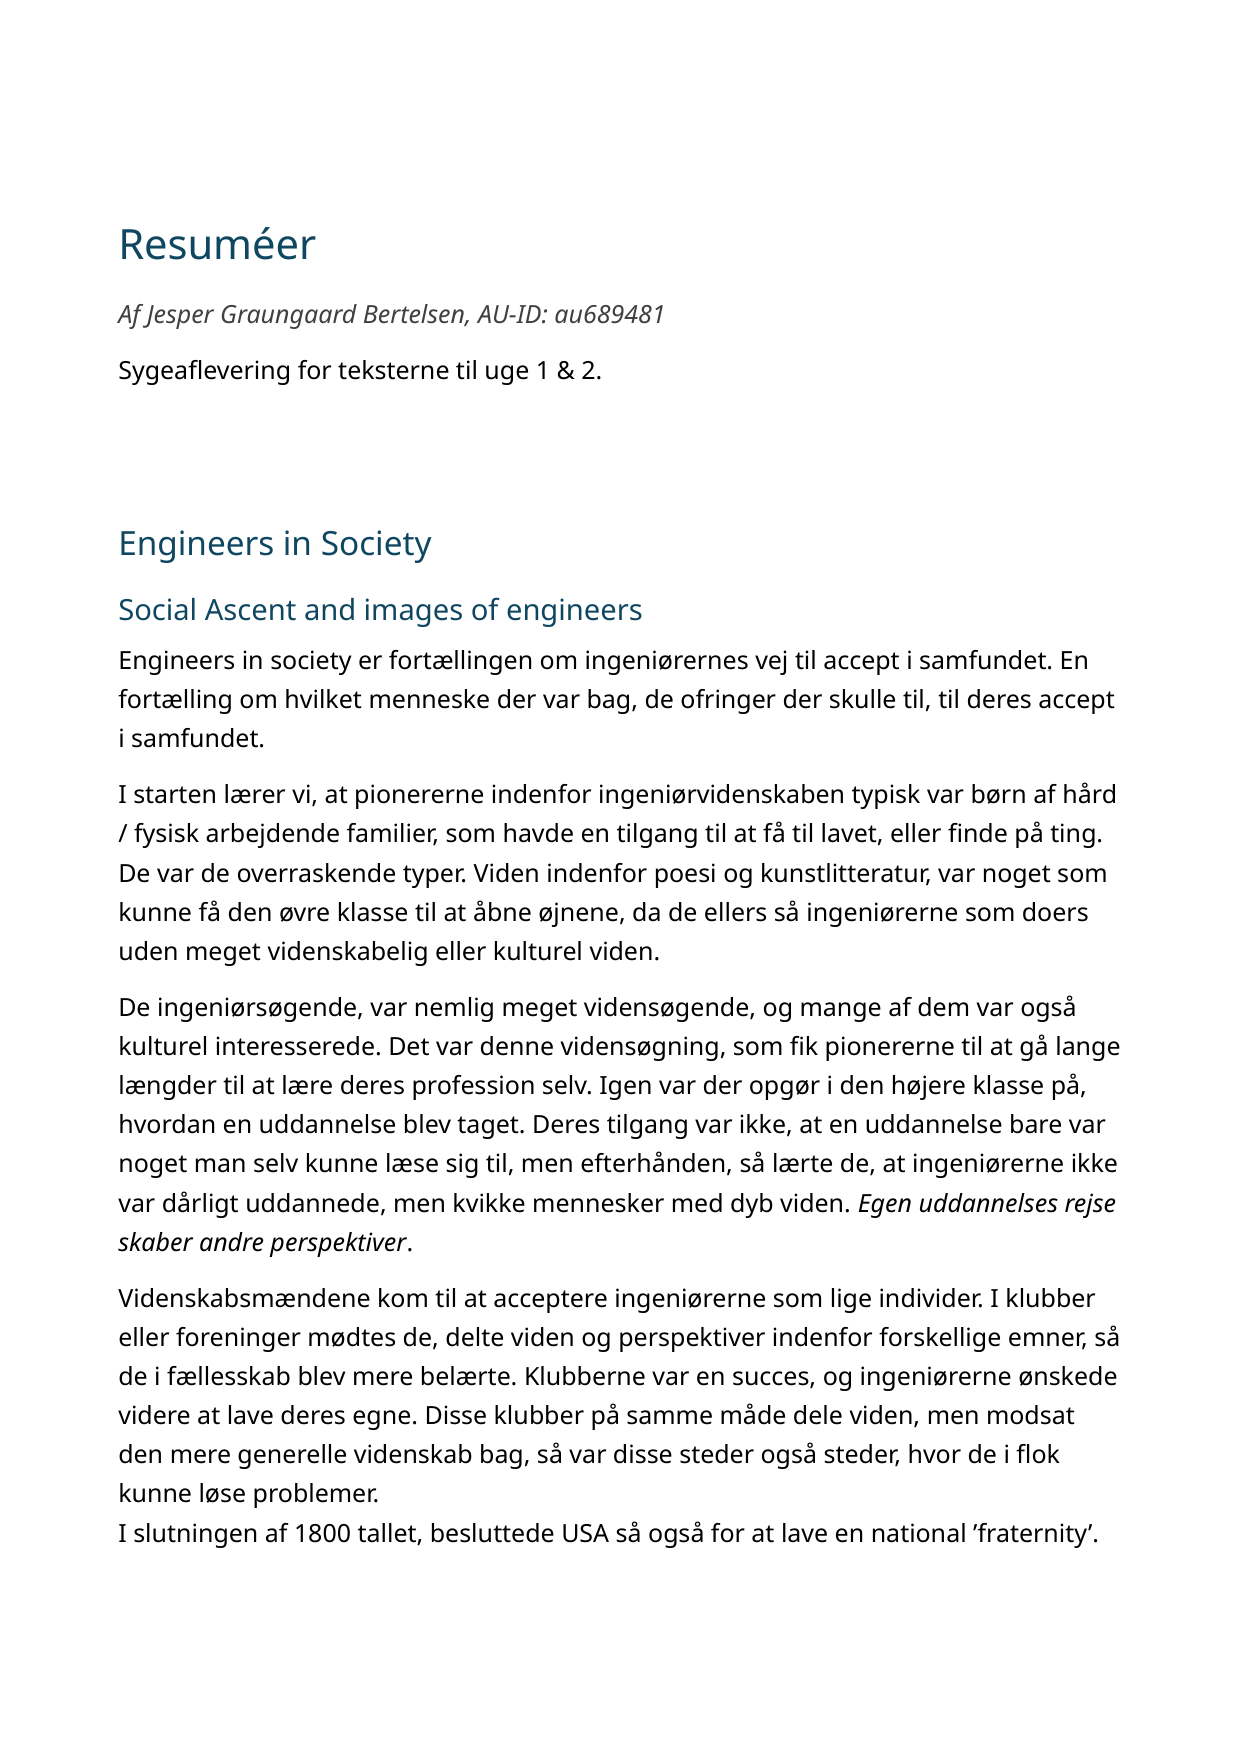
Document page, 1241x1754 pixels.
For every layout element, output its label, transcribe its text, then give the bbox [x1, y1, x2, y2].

text Videnskabsmændene kom til at acceptere ingeniørerne som lige individer. I klubber eller foreninger mødtes de, delte viden og perspektiver indenfor forskellige emner, så de i fællesskab blev mere belærte. Klubberne var en succes, og ingeniørerne ønskede videre at lave deres egne. Disse klubber på samme måde dele viden, men modsat den mere generelle videnskab bag, så var disse steder også steder, hvor de i flok kunne løse problemer. I slutningen af 1800 tallet, besluttede USA så også for at lave en national ’fraternity’. [118, 1280, 1122, 1549]
subtitle Social Ascent and images of engineers [118, 589, 1122, 628]
text Af Jesper Graungaard Bertelsen, AU-ID: au689481 [118, 297, 1122, 331]
text Sygeaflevering for teksterne til uge 1 & 2. [118, 352, 1122, 386]
text I starten lærer vi, at pionererne indenfor ingeniørvidenskaben typisk var børn af hård / fysisk arbejdende familier, som havde en tilgang til at få til lavet, eller finde på ting. De var de overraskende typer. Viden indenfor poesi og kunstlitteratur, var noget som kunne få den øvre klasse til at åbne øjnene, da de ellers så ingeniørerne som doers uden meget videnskabelig eller kulturel viden. [118, 777, 1122, 968]
subtitle Resuméer [118, 215, 1122, 271]
subtitle Engineers in Society [118, 520, 1122, 565]
text De ingeniørsøgende, var nemlig meget vidensøgende, og mange af dem var også kulturel interesserede. Det var denne vidensøgning, som fik pionererne til at gå lange længder til at lære deres profession selv. Igen var der opgør i den højere klasse på, hvordan en uddannelse blev taget. Deres tilgang var ikke, at en uddannelse bare var noget man selv kunne læse sig til, men efterhånden, så lærte de, at ingeniørerne ikke var dårligt uddannede, men kvikke mennesker med dyb viden. Egen uddannelses rejse skaber andre perspektiver. [118, 989, 1122, 1258]
text Engineers in society er fortællingen om ingeniørernes vej til accept i samfundet. En fortælling om hvilket menneske der var bag, de ofringer der skulle til, til deres accept i samfundet. [118, 643, 1122, 755]
